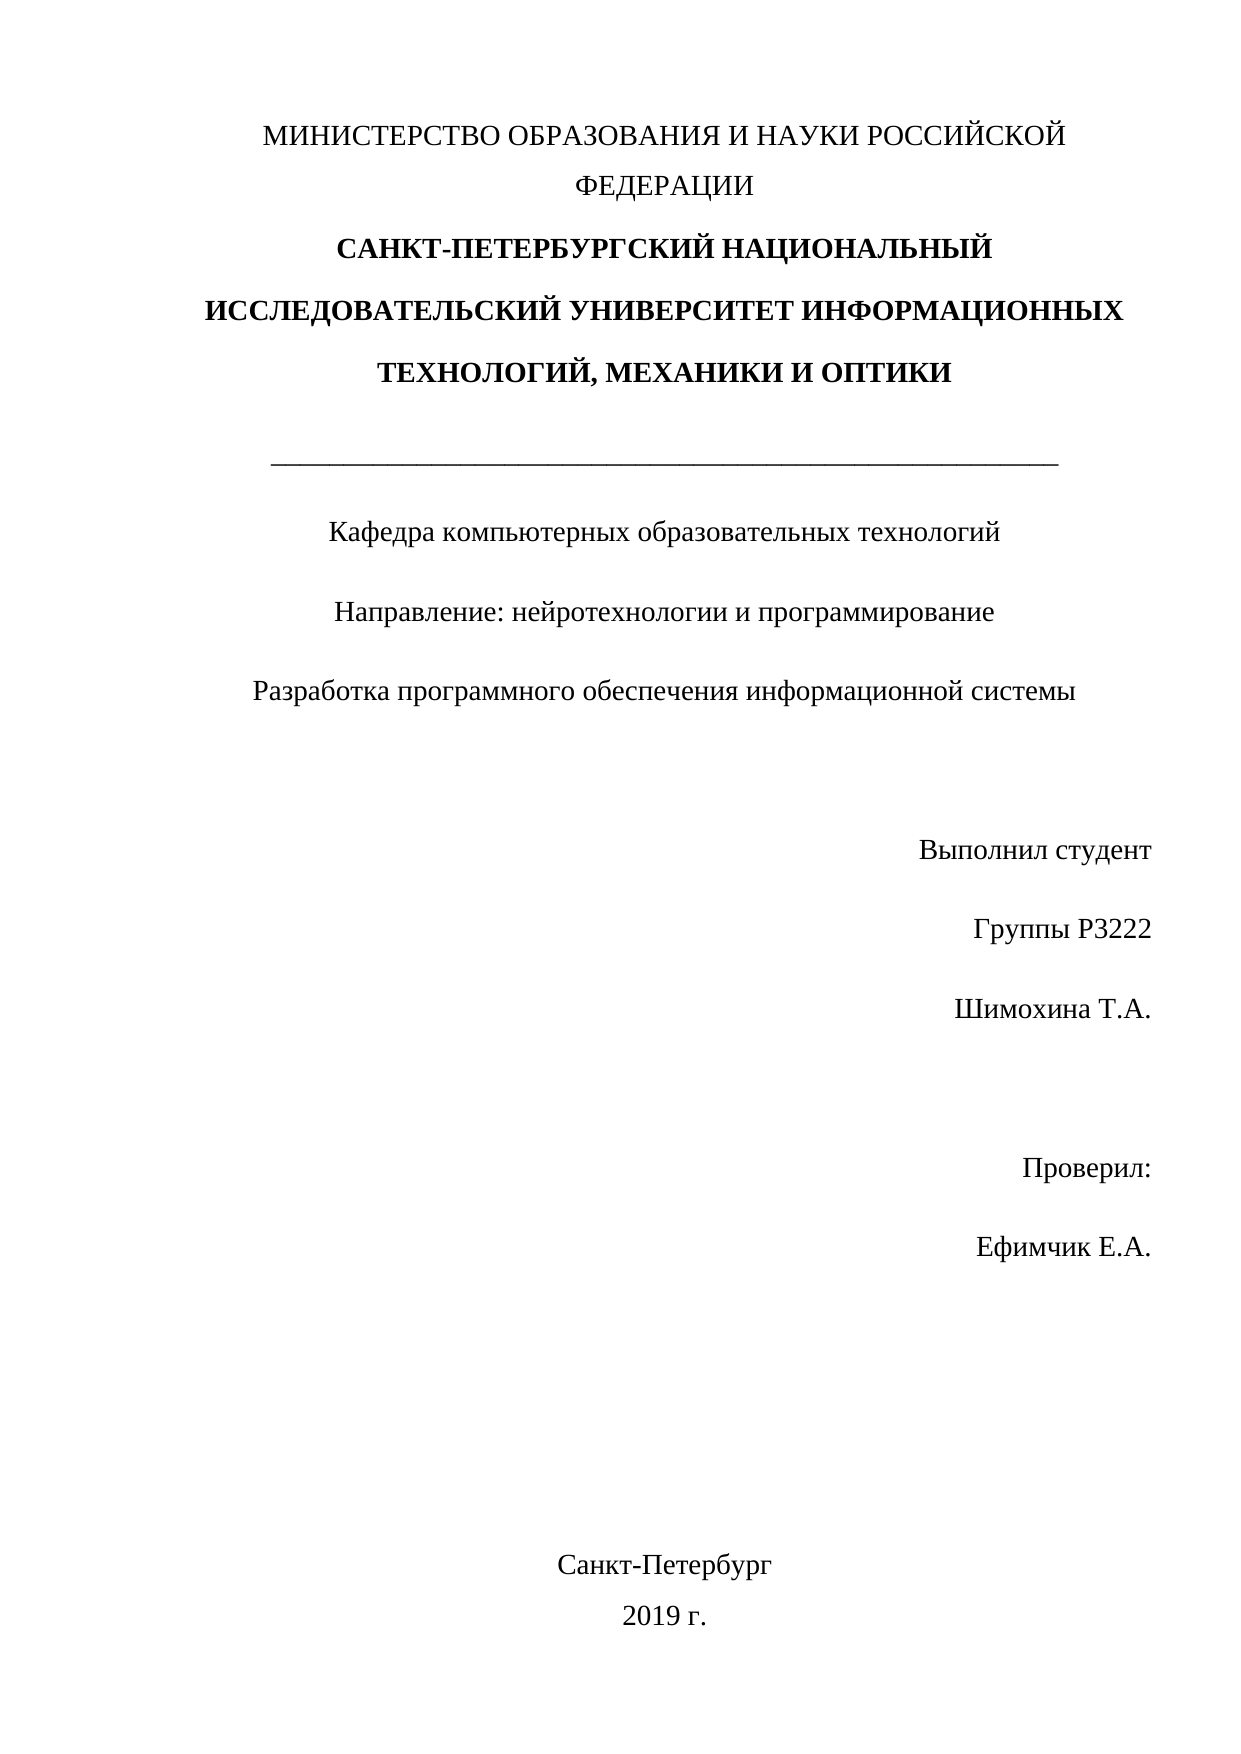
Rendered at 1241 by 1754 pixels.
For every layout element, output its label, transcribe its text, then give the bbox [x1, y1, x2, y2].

text ТЕХНОЛОГИЙ, МЕХАНИКИ И ОПТИКИ [177, 355, 1152, 389]
text Группы P3222 [177, 912, 1152, 945]
text ИССЛЕДОВАТЕЛЬСКИЙ УНИВЕРСИТЕТ ИНФОРМАЦИОННЫХ [177, 293, 1152, 327]
text ______________________________________________________ [177, 435, 1152, 468]
text Кафедра компьютерных образовательных технологий [177, 514, 1152, 548]
text Выполнил студент [177, 832, 1152, 866]
text Направление: нейротехнологии и программирование [177, 594, 1152, 627]
text Санкт-Петербург [177, 1547, 1152, 1581]
text Шимохина Т.А. [177, 991, 1152, 1025]
text Ефимчик Е.А. [177, 1229, 1152, 1263]
text Проверил: [177, 1150, 1152, 1184]
text 2019 г. [177, 1598, 1152, 1631]
text МИНИСТЕРСТВО ОБРАЗОВАНИЯ И НАУКИ РОССИЙСКОЙ ФЕДЕРАЦИИ [177, 118, 1152, 202]
text Разработка программного обеспечения информационной системы [177, 673, 1152, 707]
text САНКТ-ПЕТЕРБУРГСКИЙ НАЦИОНАЛЬНЫЙ [177, 231, 1152, 264]
